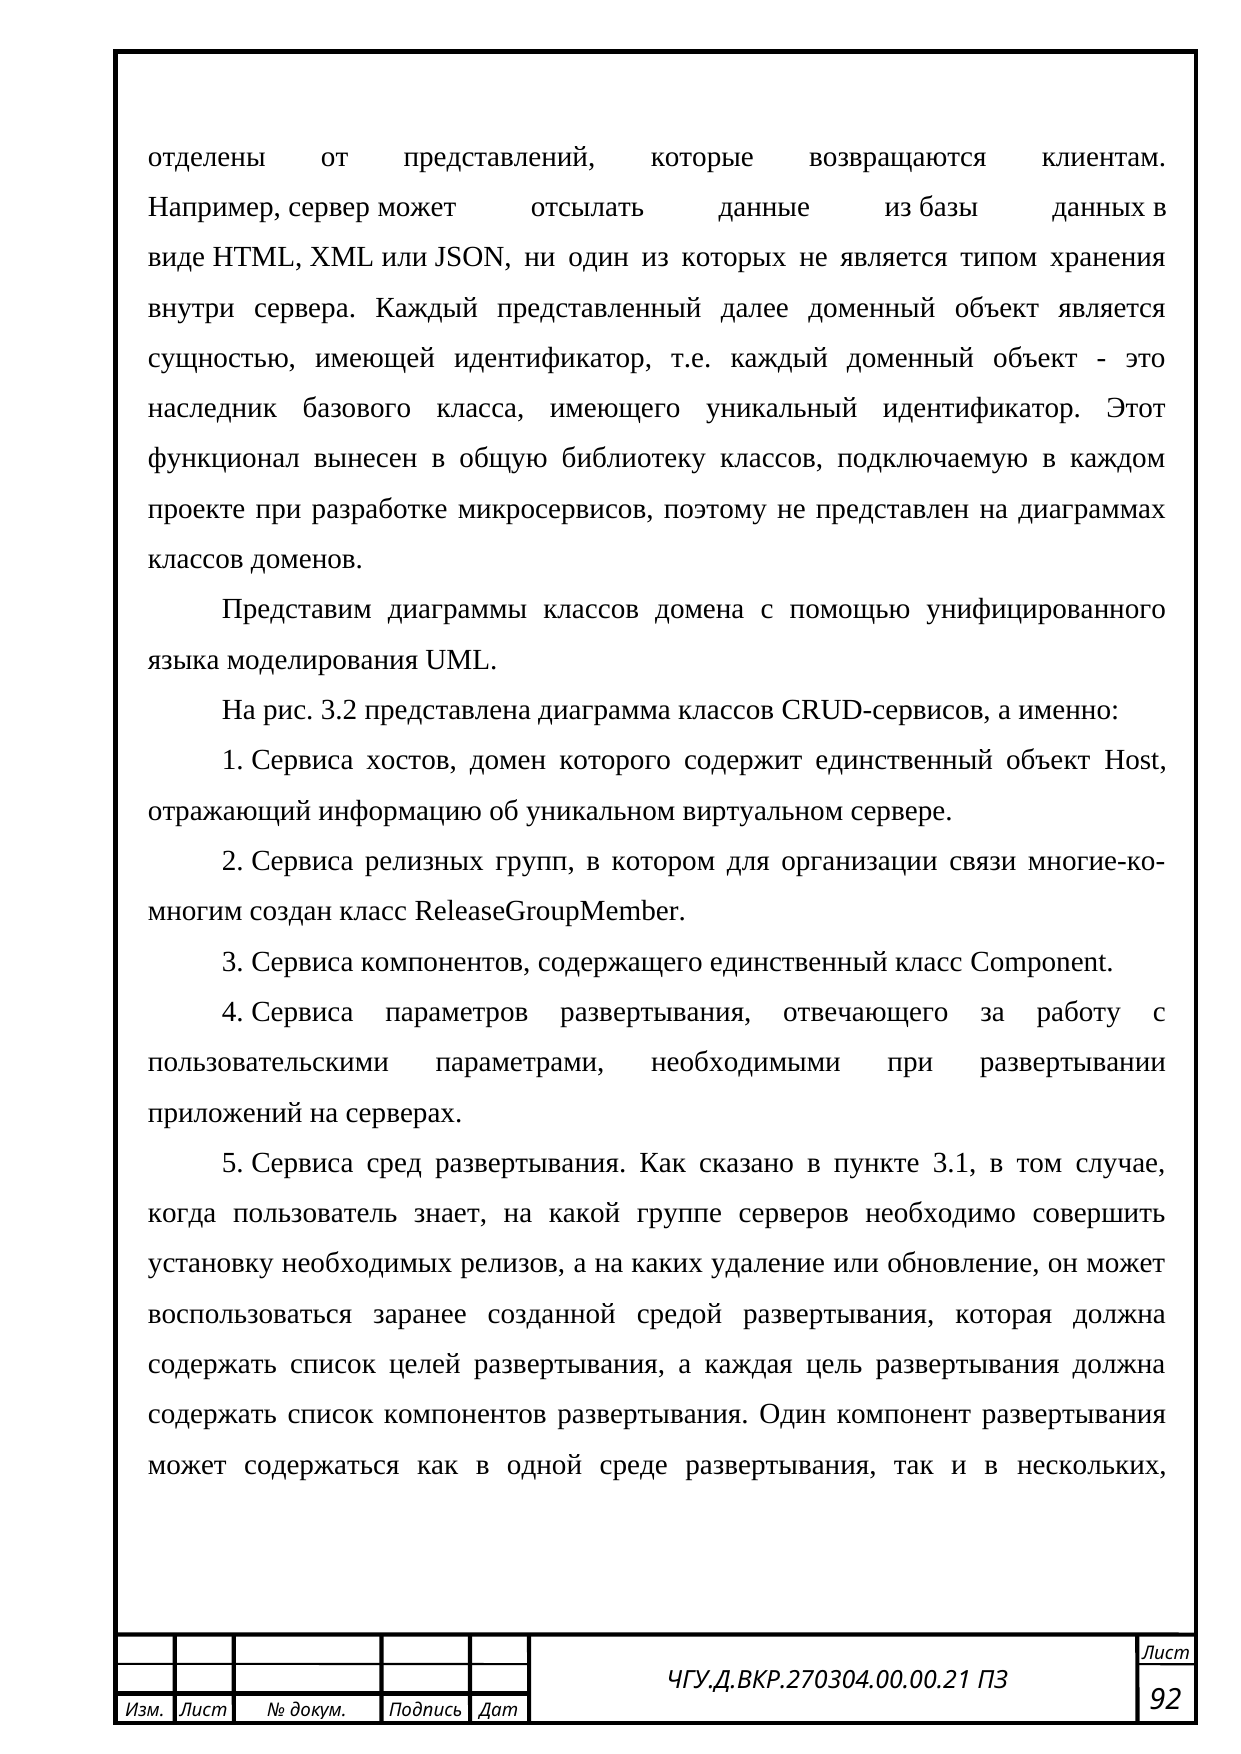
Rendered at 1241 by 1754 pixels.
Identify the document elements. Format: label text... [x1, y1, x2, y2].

list Сервиса параметров развертывания, отвечающего за работу с пользовательскими параметрами, необходимыми при развертывании приложений на серверах. [148, 994, 1167, 1128]
list Сервиса релизных групп, в котором для организации связи многие-ко-многим создан класс ReleaseGroupMember. [148, 843, 1167, 927]
text На рис. 3.2 представлена диаграмма классов CRUD-сервисов, а именно: [148, 692, 1167, 726]
text Представим диаграммы классов домена с помощью унифицированного языка моделирования UML. [148, 592, 1167, 675]
list Сервиса хостов, домен которого содержит единственный объект Host, отражающий информацию об уникальном виртуальном сервере. [148, 742, 1167, 826]
list Сервиса компонентов, содержащего единственный класс Component. [148, 944, 1167, 977]
